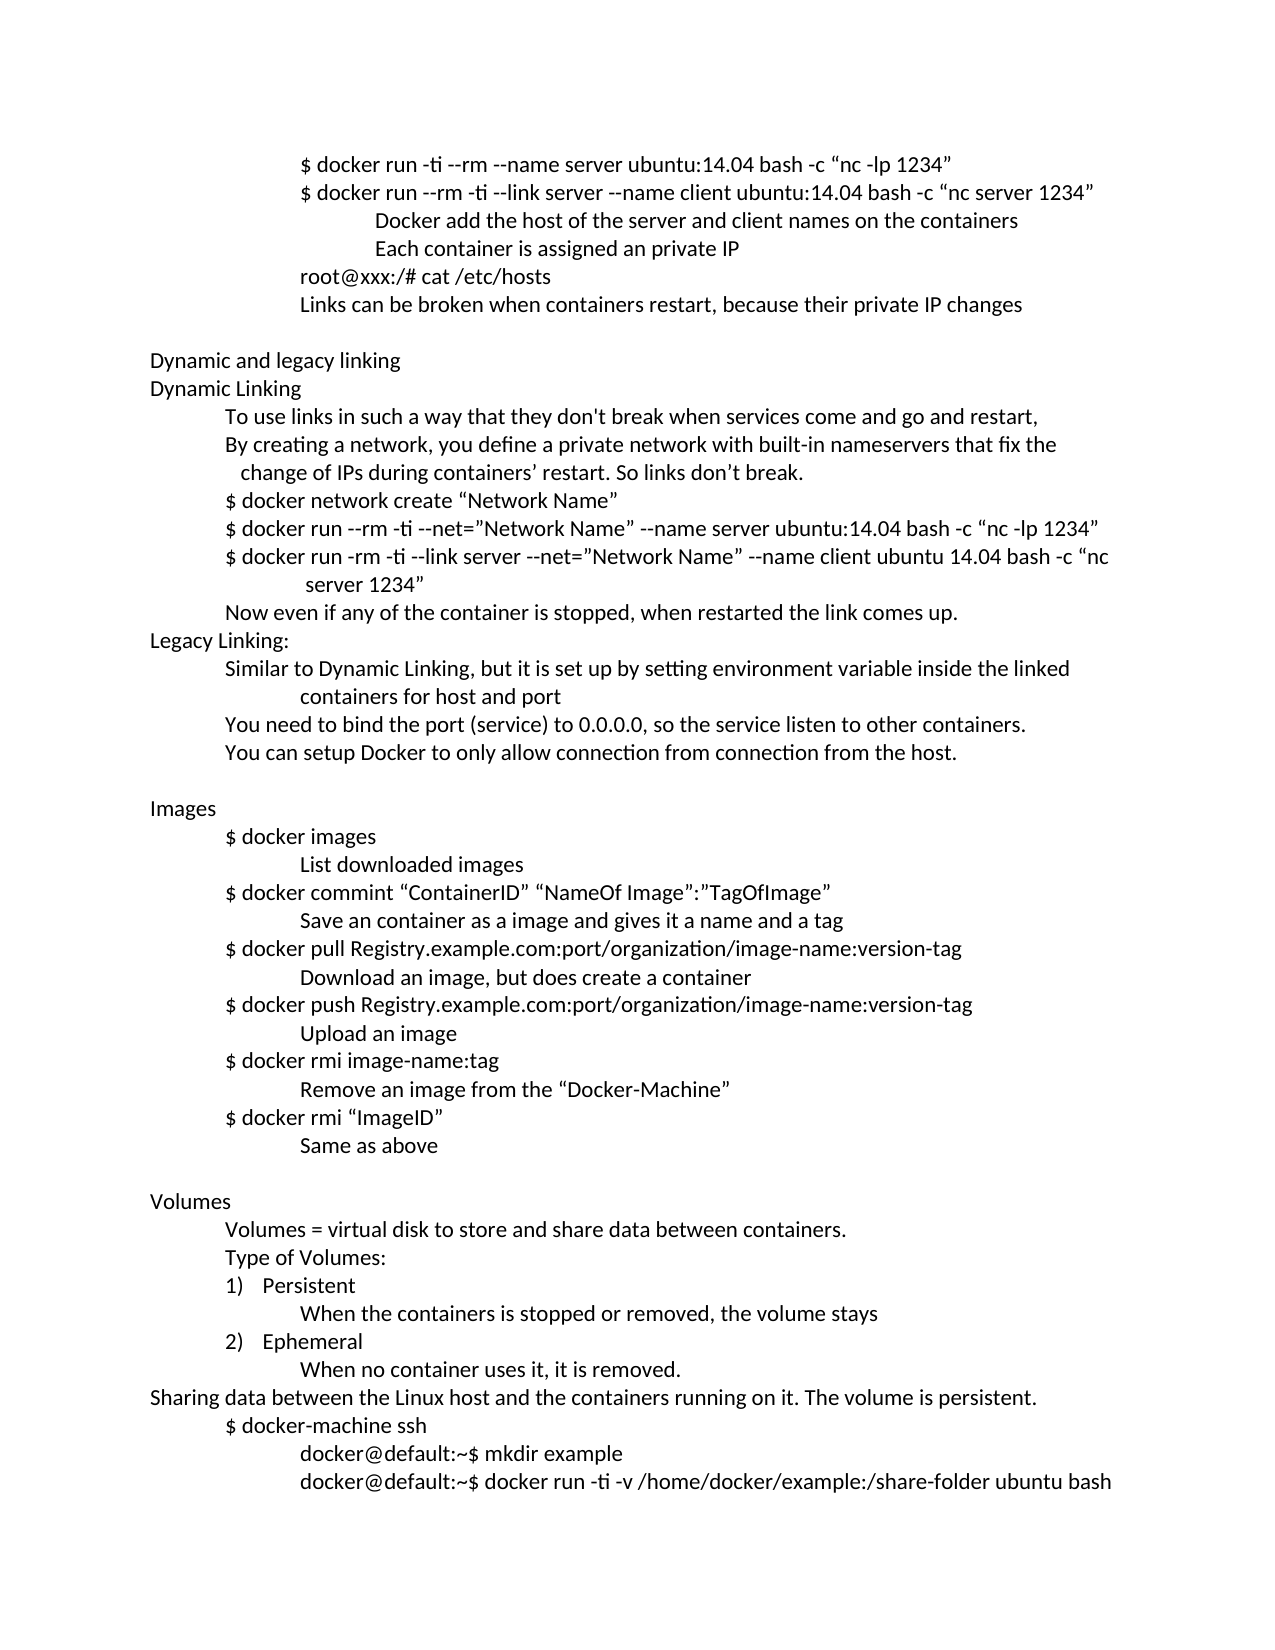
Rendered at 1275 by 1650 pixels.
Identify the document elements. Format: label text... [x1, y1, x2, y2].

text docker@default:~$ mkdir example [150, 1439, 1125, 1467]
text Download an image, but does create a container [150, 963, 1125, 991]
text To use links in such a way that they don't break when services come and go and restart, [150, 402, 1125, 430]
list $ docker run --rm -ti --link server --name client ubuntu:14.04 bash -c “nc server 1234” [300, 178, 1125, 206]
text $ docker run --rm -ti --net=”Network Name” --name server ubuntu:14.04 bash -c “nc -lp 1234” [150, 514, 1125, 542]
list Docker add the host of the server and client names on the containers [300, 206, 1125, 234]
text Save an container as a image and gives it a name and a tag [150, 907, 1125, 934]
text By creating a network, you define a private network with built-in nameservers that fix the [150, 430, 1125, 458]
text Dynamic Linking [150, 374, 1125, 402]
text Legacy Linking: [150, 626, 1125, 654]
text $ docker commint “ContainerID” “NameOf Image”:”TagOfImage” [150, 878, 1125, 907]
text Sharing data between the Linux host and the containers running on it. The volume is persistent. [150, 1383, 1125, 1411]
text $ docker run -rm -ti --link server --net=”Network Name” --name client ubuntu 14.04 bash -c “nc [150, 542, 1125, 570]
text Now even if any of the container is stopped, when restarted the link comes up. [150, 598, 1125, 626]
list Persistent [225, 1271, 1125, 1299]
list Links can be broken when containers restart, because their private IP changes [300, 290, 1125, 318]
text Remove an image from the “Docker-Machine” [150, 1075, 1125, 1103]
text $ docker push Registry.example.com:port/organization/image-name:version-tag [150, 991, 1125, 1019]
text Dynamic and legacy linking [150, 346, 1125, 374]
text docker@default:~$ docker run -ti -v /home/docker/example:/share-folder ubuntu bash [150, 1467, 1125, 1495]
list Ephemeral [225, 1327, 1125, 1355]
text Same as above [150, 1131, 1125, 1159]
list When no container uses it, it is removed. [300, 1355, 1125, 1383]
text Images [150, 794, 1125, 822]
text You need to bind the port (service) to 0.0.0.0, so the service listen to other containers. [150, 710, 1125, 738]
text Volumes [150, 1187, 1125, 1215]
text Upload an image [150, 1019, 1125, 1047]
text server 1234” [225, 570, 1125, 598]
text $ docker rmi “ImageID” [150, 1103, 1125, 1131]
text change of IPs during containers’ restart. So links don’t break. [150, 458, 1125, 486]
text You can setup Docker to only allow connection from connection from the host. [150, 738, 1125, 766]
list When the containers is stopped or removed, the volume stays [300, 1299, 1125, 1327]
text $ docker images [150, 822, 1125, 851]
list $ docker run -ti --rm --name server ubuntu:14.04 bash -c “nc -lp 1234” [300, 150, 1125, 178]
list Each container is assigned an private IP [300, 234, 1125, 262]
text Type of Volumes: [150, 1243, 1125, 1271]
text $ docker pull Registry.example.com:port/organization/image-name:version-tag [150, 934, 1125, 963]
text Similar to Dynamic Linking, but it is set up by setting environment variable inside the linked [150, 654, 1125, 682]
text $ docker-machine ssh [150, 1411, 1125, 1439]
text $ docker network create “Network Name” [150, 486, 1125, 514]
text containers for host and port [225, 682, 1125, 710]
text $ docker rmi image-name:tag [150, 1047, 1125, 1075]
text Volumes = virtual disk to store and share data between containers. [150, 1215, 1125, 1243]
list root@xxx:/# cat /etc/hosts [300, 262, 1125, 290]
text List downloaded images [150, 851, 1125, 878]
